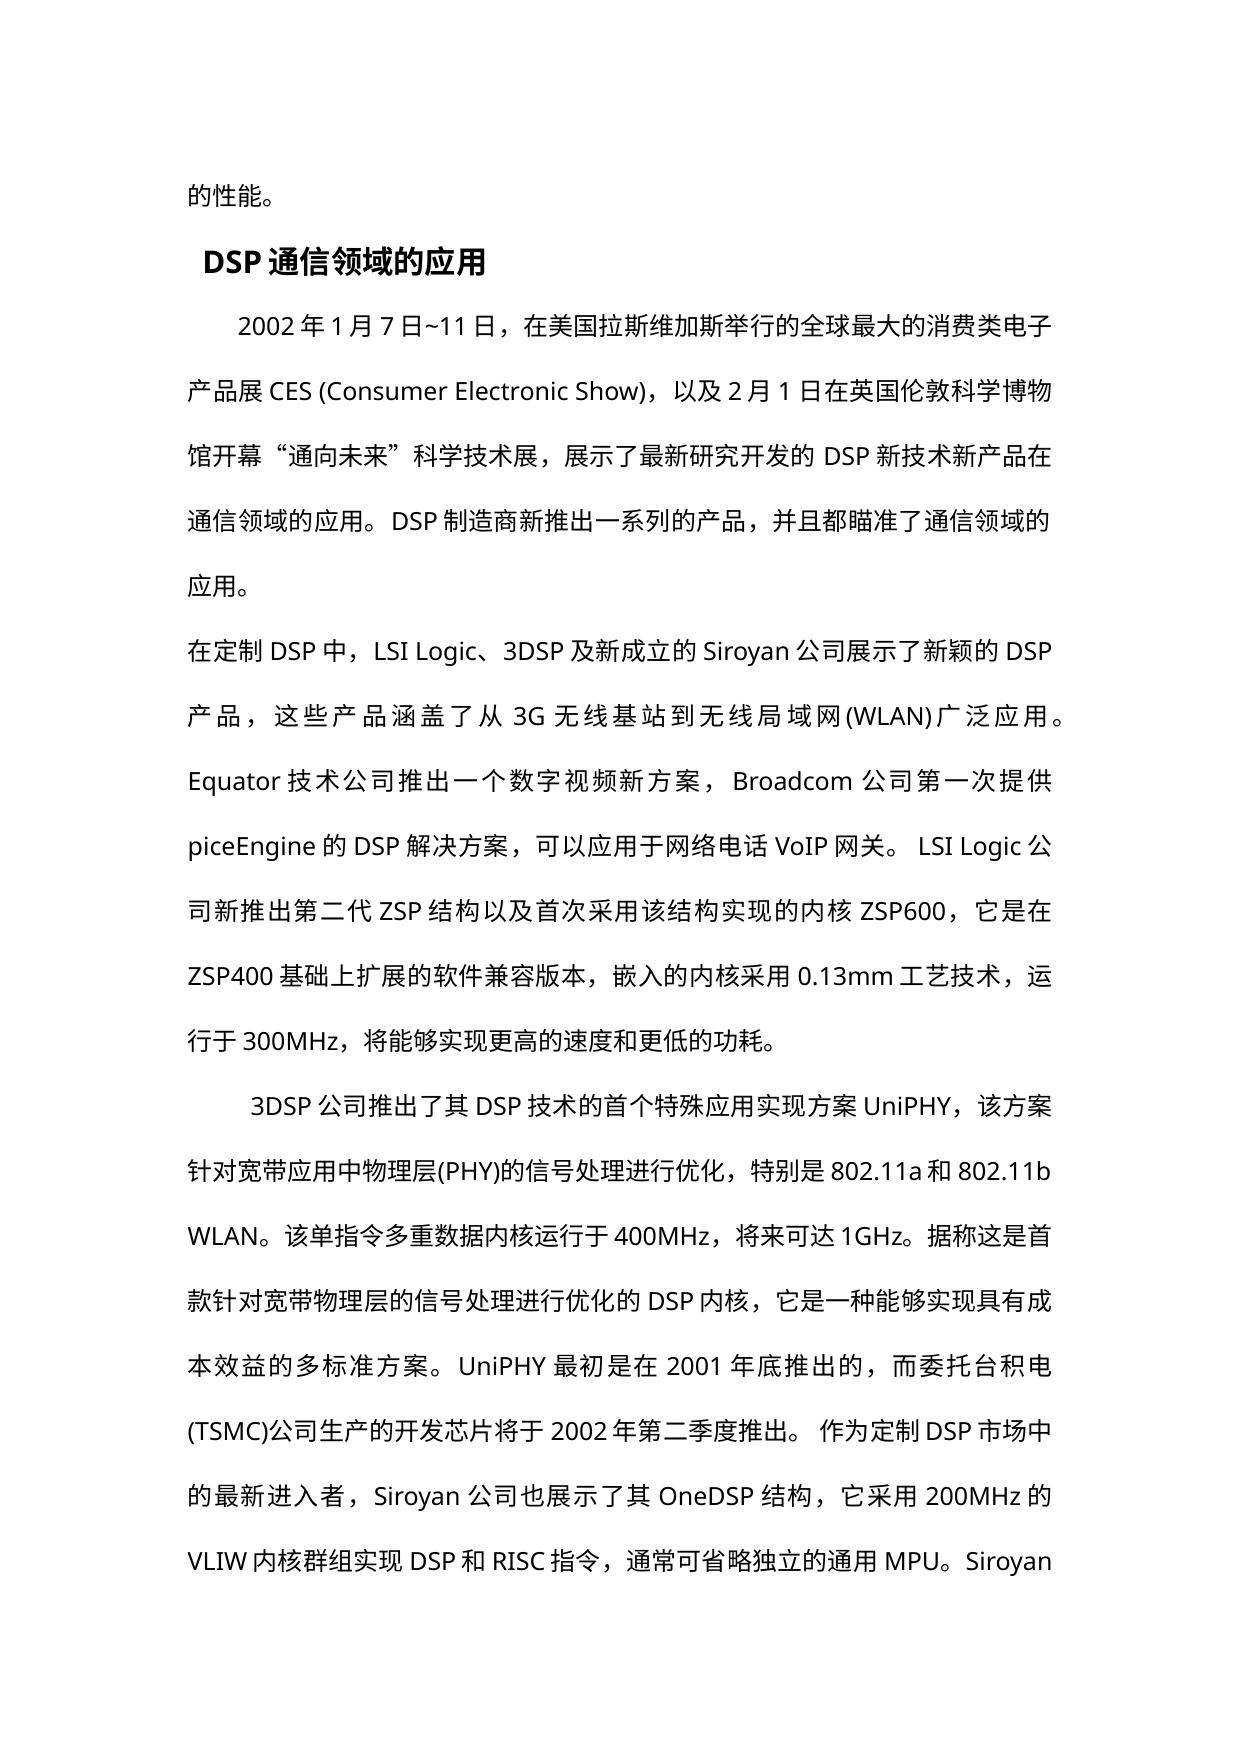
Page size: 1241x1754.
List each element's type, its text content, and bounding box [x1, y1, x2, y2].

text 在定制DSP中，LSI Logic、3DSP及新成立的Siroyan公司展示了新颖的DSP产品，这些产品涵盖了从3G无线基站到无线局域网(WLAN)广泛应用。Equator 技术公司推出一个数字视频新方案，Broadcom公司第一次提供piceEngine的DSP解决方案，可以应用于网络电话VoIP网关。 LSI Logic公司新推出第二代ZSP结构以及首次采用该结构实现的内核ZSP600，它是在ZSP400基础上扩展的软件兼容版本，嵌入的内核采用0.13mm工艺技术，运行于300MHz，将能够实现更高的速度和更低的功耗。 [187, 617, 1053, 1072]
text DSP通信领域的应用 [187, 227, 1053, 292]
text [187, 162, 1053, 227]
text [187, 1072, 1053, 1592]
text 2002年1月7日~11日，在美国拉斯维加斯举行的全球最大的消费类电子产品展CES (Consumer Electronic Show)，以及2月1 日在英国伦敦科学博物馆开幕“通向未来”科学技术展，展示了最新研究开发的 DSP 新技术新产品在通信领域的应用。DSP制造商新推出一系列的产品，并且都瞄准了通信领域的应用。 [187, 292, 1053, 617]
